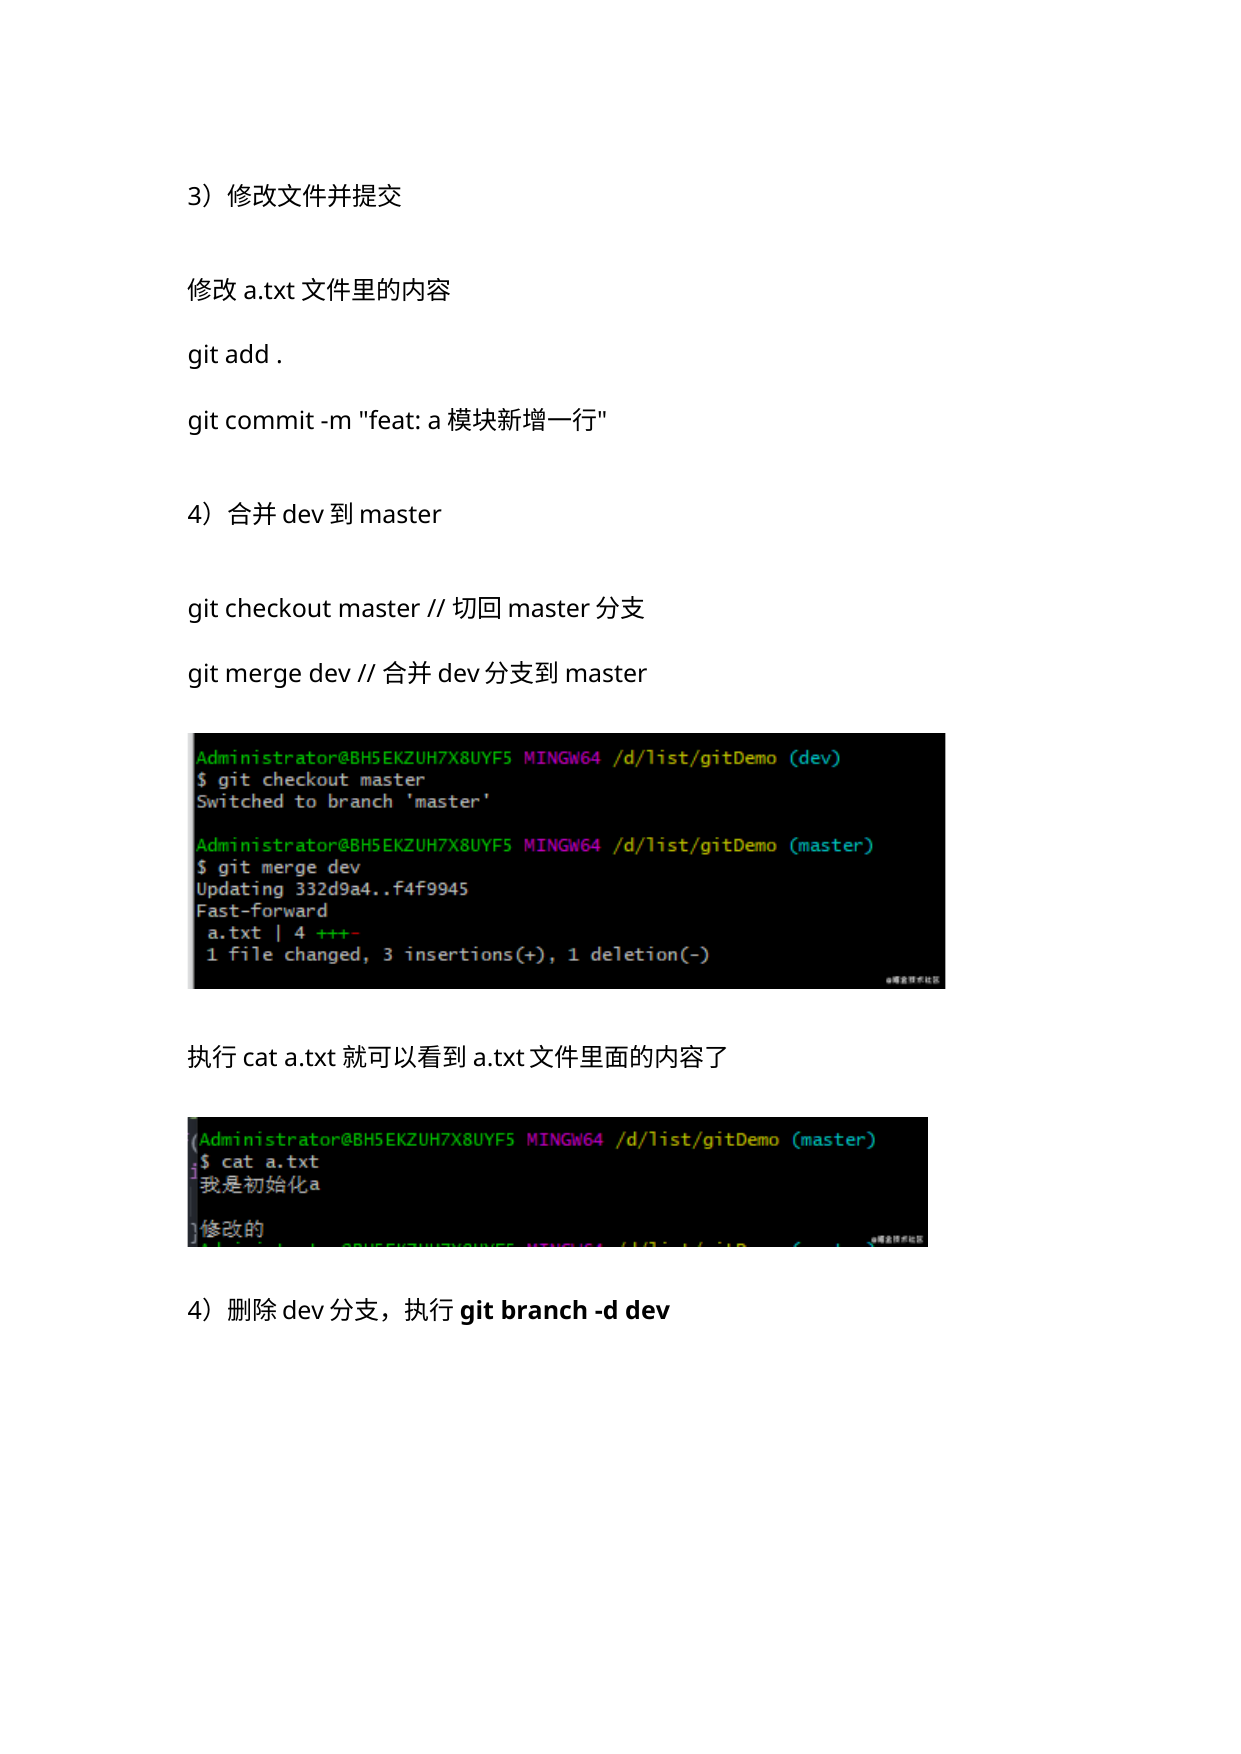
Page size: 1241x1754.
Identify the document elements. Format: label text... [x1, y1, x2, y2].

picture [187, 1117, 928, 1247]
text git add . [187, 321, 1053, 386]
text 4）合并dev到master [187, 480, 1053, 545]
text 执行cat a.txt 就可以看到a.txt文件里面的内容了 [187, 1023, 1053, 1088]
text 3）修改文件并提交 [187, 162, 1053, 227]
text git checkout master // 切回master分支 [187, 574, 1053, 639]
text git commit -m "feat: a模块新增一行" [187, 386, 1053, 451]
text git merge dev // 合并dev分支到master [187, 639, 1053, 704]
text 修改 a.txt 文件里的内容 [187, 256, 1053, 321]
text 4）删除dev分支，执行 git branch -d dev [187, 1276, 1053, 1341]
picture [187, 733, 946, 989]
